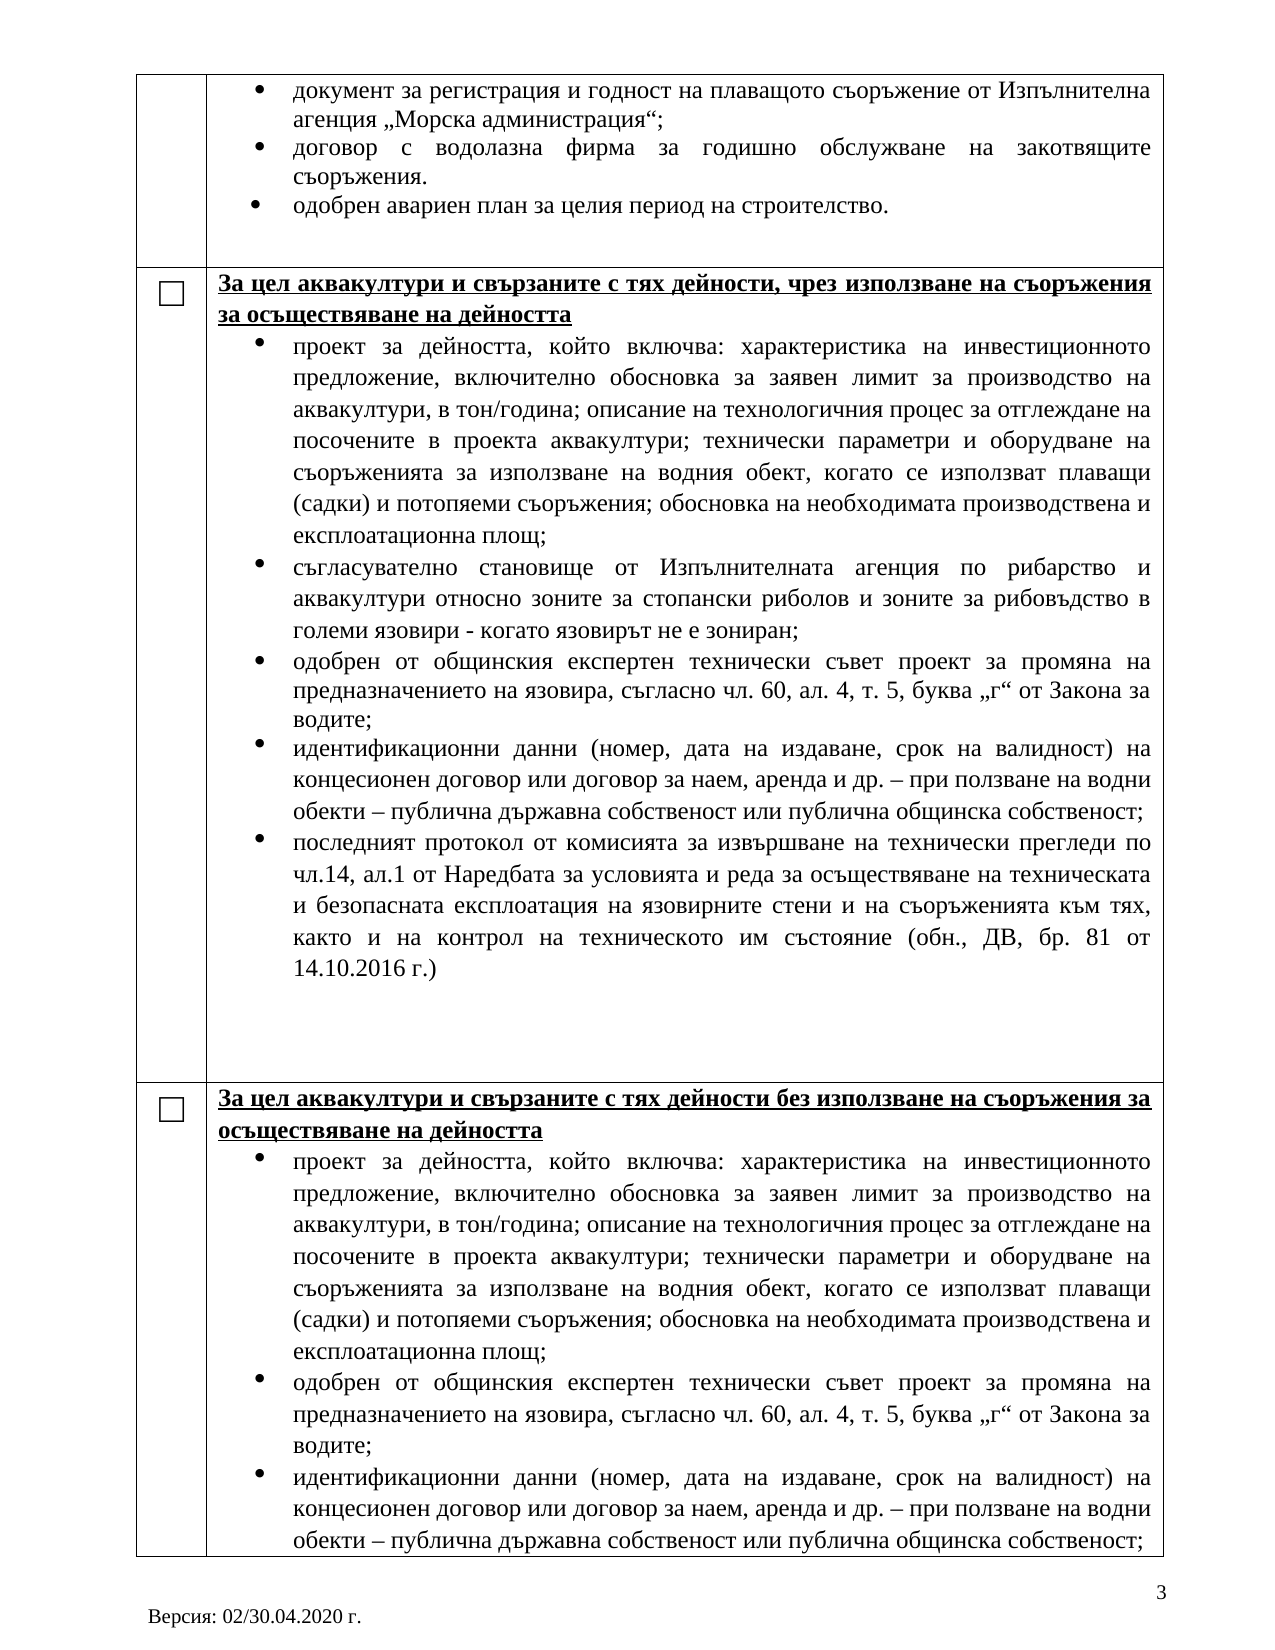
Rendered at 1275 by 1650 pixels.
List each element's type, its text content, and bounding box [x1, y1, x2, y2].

table_cell □ [137, 1083, 206, 1556]
table_cell □ [137, 268, 206, 1082]
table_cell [207, 1083, 1163, 1556]
table_cell □ [137, 75, 206, 267]
table_cell За цел аквакултури и свързаните с тях дейности, чрез използване на съоръжения за осъществяване на дейността проект за дейността, който включва: характеристика на инвестиционното предложение, включително обосновка за заявен лимит за производство на аквакултури, в тон/година; описание на технологичния процес за отглеждане на посочените в проекта аквакултури; технически параметри и оборудване на съоръженията за използване на водния обект, когато се използват плаващи (садки) и потопяеми съоръжения; обосновка на необходимата производствена и експлоатационна площ; съгласувателно становище от Изпълнителната агенция по рибарство и аквакултури относно зоните за стопански риболов и зоните за рибовъдство в големи язовири - когато язовирът не е зониран; одобрен от общинския експертен технически съвет проект за промяна на предназначението на язовира, съгласно чл. 60, ал. 4, т. 5, буква „г“ от Закона за водите; идентификационни данни (номер, дата на издаване, срок на валидност) на концесионен договор или договор за наем, аренда и др. – при ползване на водни обекти – публична държавна собственост или публична общинска собственост; последният протокол от комисията за извършване на технически прегледи по чл.14, ал.1 от Наредбата за условията и реда за осъществяване на техническата и безопасната експлоатация на язовирните стени и на съоръженията към тях, както и на контрол на техническото им състояние (обн., ДВ, бр. 81 от 14.10.2016 г.) [207, 268, 1163, 1082]
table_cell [207, 75, 1163, 267]
